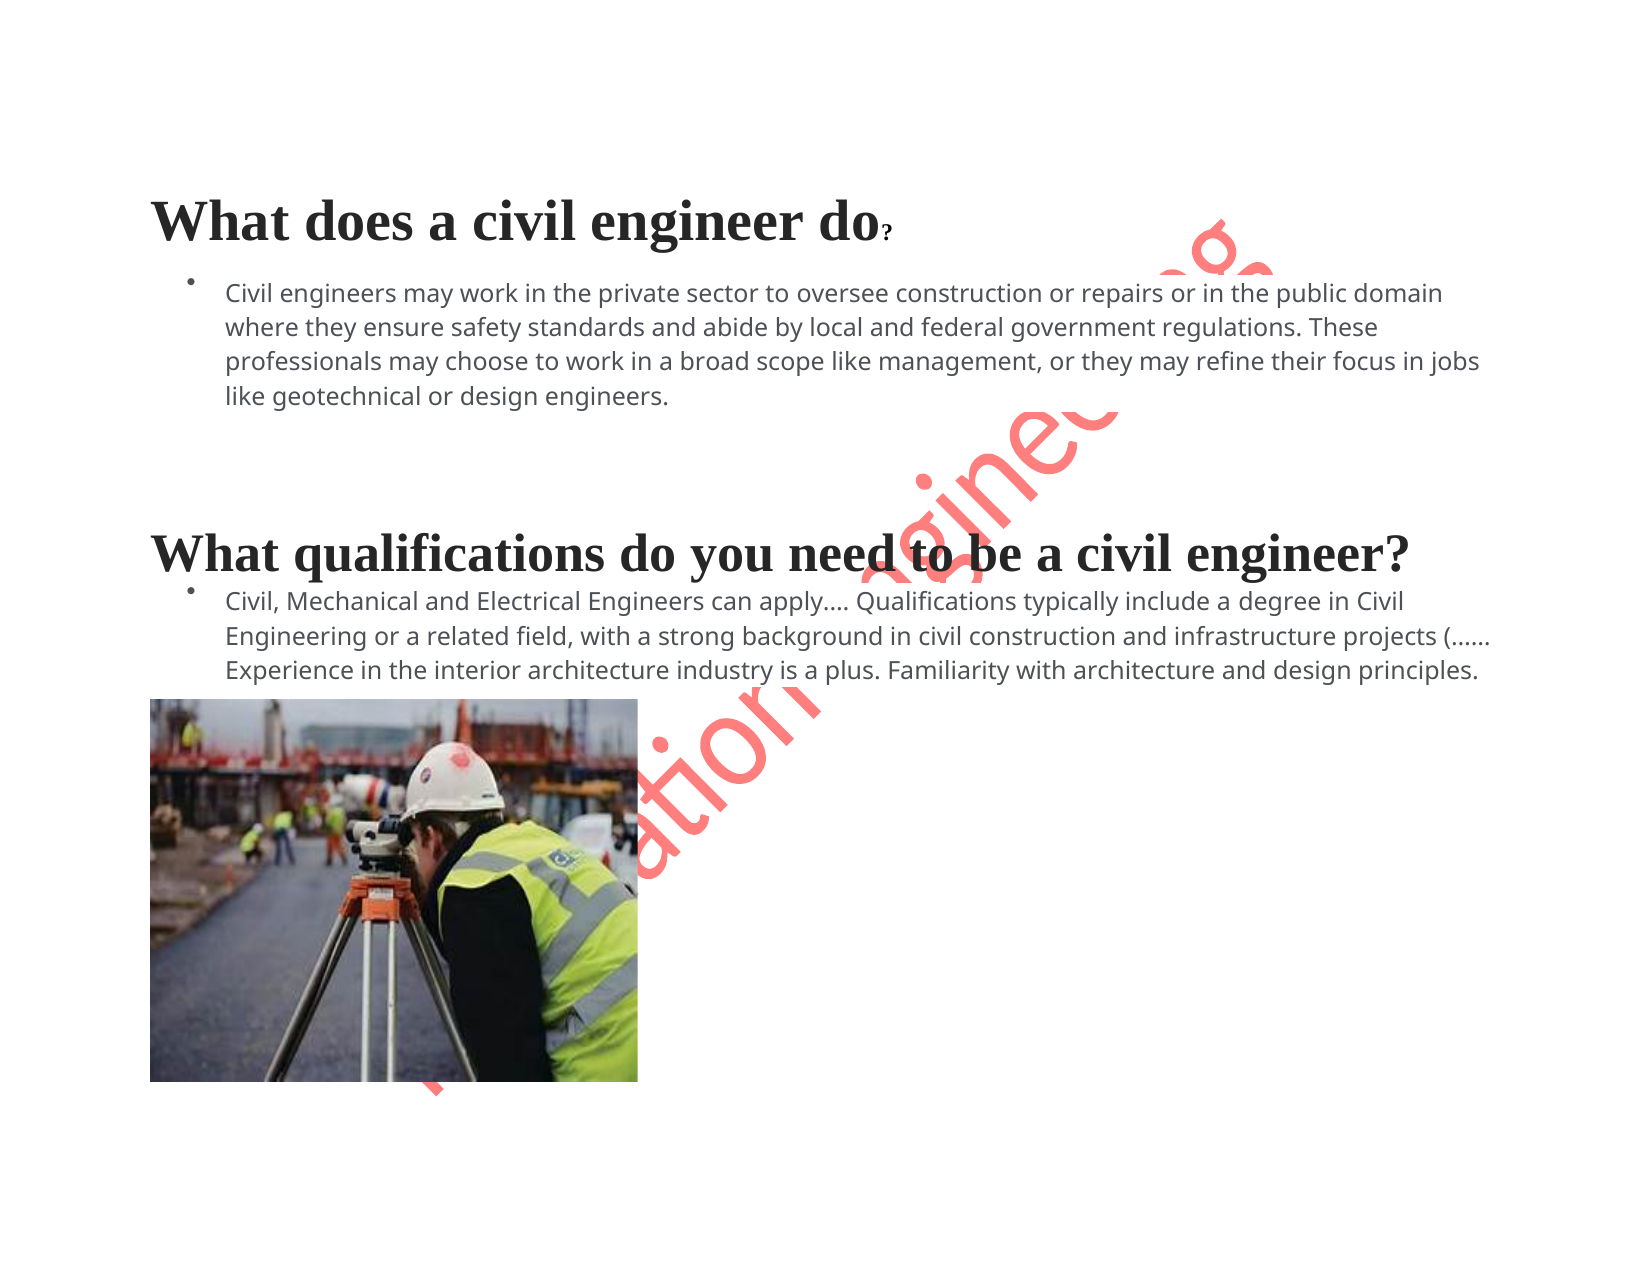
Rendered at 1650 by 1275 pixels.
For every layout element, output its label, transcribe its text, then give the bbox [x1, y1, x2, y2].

text What qualifications do you need to be a civil engineer? [150, 521, 1500, 583]
picture [150, 699, 638, 1082]
list Civil, Mechanical and Electrical Engineers can apply.… Qualifications typically include a degree in Civil Engineering or a related field, with a strong background in civil construction and infrastructure projects (…… Experience in the interior architecture industry is a plus. Familiarity with architecture and design principles. [187, 583, 1500, 687]
text What does a civil engineer do? [150, 186, 1500, 253]
list Civil engineers may work in the private sector to oversee construction or repairs or in the public domain where they ensure safety standards and abide by local and federal government regulations. These professionals may choose to work in a broad scope like management, or they may refine their focus in jobs like geotechnical or design engineers. [187, 275, 1500, 412]
